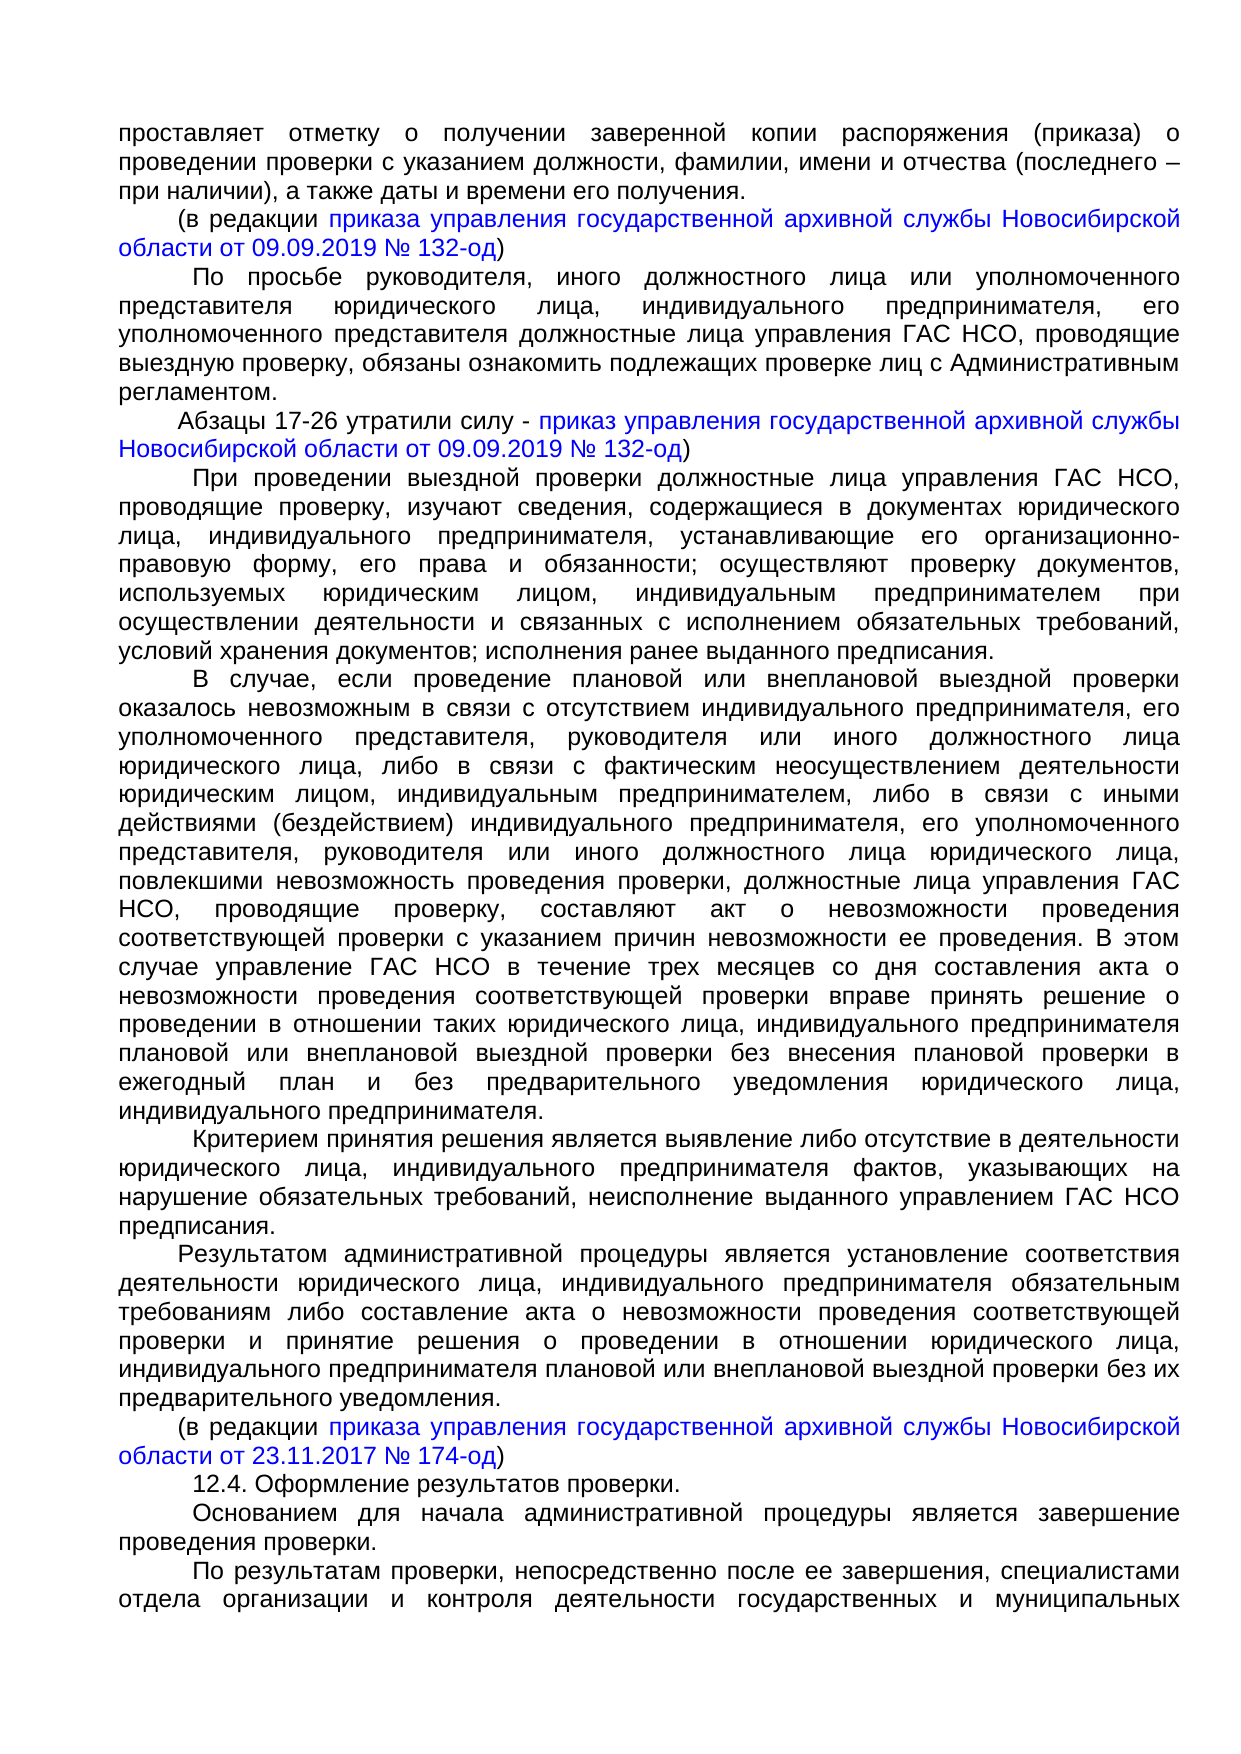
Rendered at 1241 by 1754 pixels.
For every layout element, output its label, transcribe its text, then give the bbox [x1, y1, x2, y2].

text В случае, если проведение плановой или внеплановой выездной проверки оказалось невозможным в связи с отсутствием индивидуального предпринимателя, его уполномоченного представителя, руководителя или иного должностного лица юридического лица, либо в связи с фактическим неосуществлением деятельности юридическим лицом, индивидуальным предпринимателем, либо в связи с иными действиями (бездействием) индивидуального предпринимателя, его уполномоченного представителя, руководителя или иного должностного лица юридического лица, повлекшими невозможность проведения проверки, должностные лица управления ГАС НСО, проводящие проверку, составляют акт о невозможности проведения соответствующей проверки с указанием причин невозможности ее проведения. В этом случае управление ГАС НСО в течение трех месяцев со дня составления акта о невозможности проведения соответствующей проверки вправе принять решение о проведении в отношении таких юридического лица, индивидуального предпринимателя плановой или внеплановой выездной проверки без внесения плановой проверки в ежегодный план и без предварительного уведомления юридического лица, индивидуального предпринимателя. [118, 664, 1181, 1124]
text (в редакции приказа управления государственной архивной службы Новосибирской области от 09.09.2019 № 132-од) [118, 204, 1181, 262]
text По просьбе руководителя, иного должностного лица или уполномоченного представителя юридического лица, индивидуального предпринимателя, его уполномоченного представителя должностные лица управления ГАС НСО, проводящие выездную проверку, обязаны ознакомить подлежащих проверке лиц с Административным регламентом. [118, 262, 1181, 406]
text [118, 118, 1181, 204]
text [118, 1556, 1181, 1613]
text При проведении выездной проверки должностные лица управления ГАС НСО, проводящие проверку, изучают сведения, содержащиеся в документах юридического лица, индивидуального предпринимателя, устанавливающие его организационно-правовую форму, его права и обязанности; осуществляют проверку документов, используемых юридическим лицом, индивидуальным предпринимателем при осуществлении деятельности и связанных с исполнением обязательных требований, условий хранения документов; исполнения ранее выданного предписания. [118, 463, 1181, 664]
text Абзацы 17-26 утратили силу - приказ управления государственной архивной службы Новосибирской области от 09.09.2019 № 132-од) [118, 406, 1181, 463]
text (в редакции приказа управления государственной архивной службы Новосибирской области от 23.11.2017 № 174-од) [118, 1412, 1181, 1469]
text Критерием принятия решения является выявление либо отсутствие в деятельности юридического лица, индивидуального предпринимателя фактов, указывающих на нарушение обязательных требований, неисполнение выданного управлением ГАС НСО предписания. [118, 1124, 1181, 1239]
text 12.4. Оформление результатов проверки. [118, 1469, 1181, 1498]
text Основанием для начала административной процедуры является завершение проведения проверки. [118, 1498, 1181, 1556]
text Результатом административной процедуры является установление соответствия деятельности юридического лица, индивидуального предпринимателя обязательным требованиям либо составление акта о невозможности проведения соответствующей проверки и принятие решения о проведении в отношении юридического лица, индивидуального предпринимателя плановой или внеплановой выездной проверки без их предварительного уведомления. [118, 1239, 1181, 1412]
